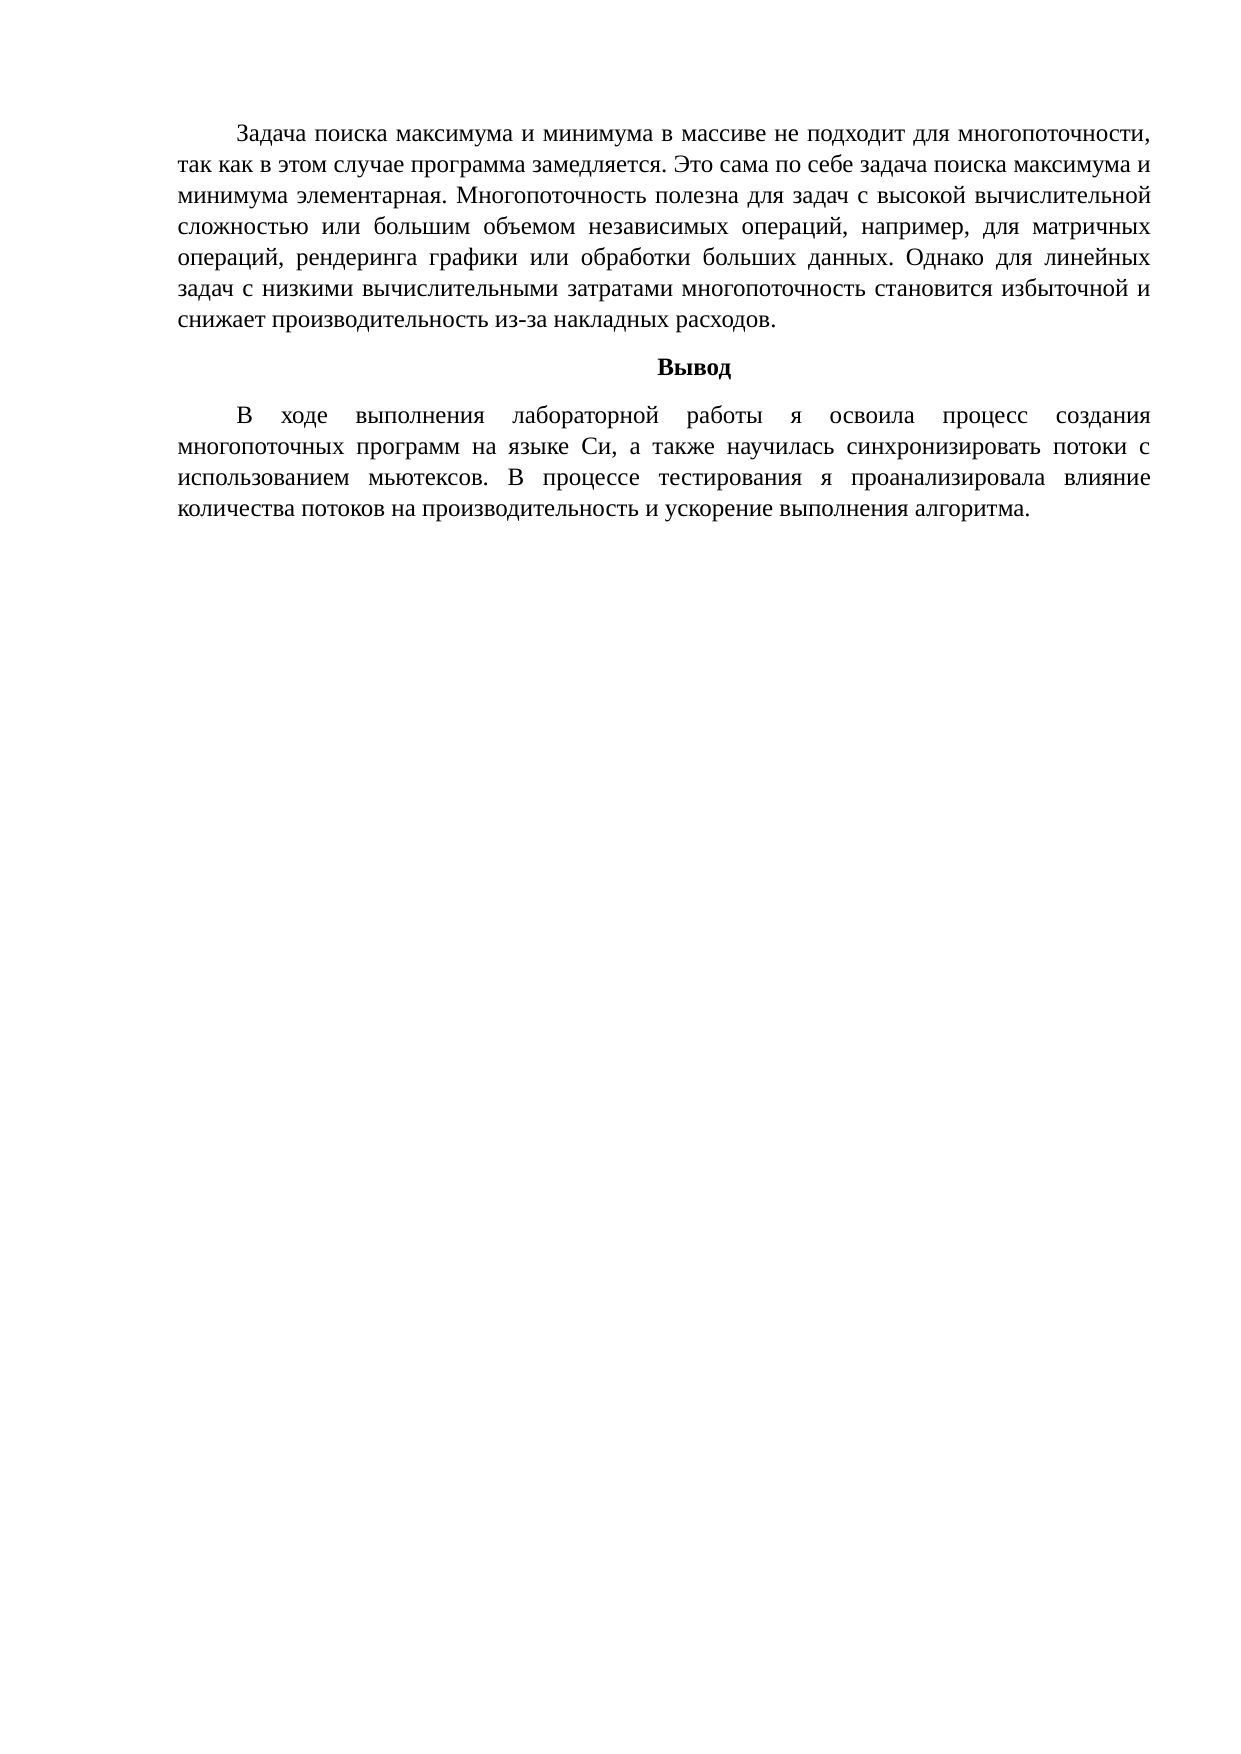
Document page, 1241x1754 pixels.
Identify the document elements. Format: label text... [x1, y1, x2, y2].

text Задача поиска максимума и минимума в массиве не подходит для многопоточности, так как в этом случае программа замедляется. Это сама по себе задача поиска максимума и минимума элементарная. Многопоточность полезна для задач с высокой вычислительной сложностью или большим объемом независимых операций, например, для матричных операций, рендеринга графики или обработки больших данных. Однако для линейных задач с низкими вычислительными затратами многопоточность становится избыточной и снижает производительность из-за накладных расходов. [177, 118, 1152, 333]
text Вывод [177, 352, 1152, 381]
text В ходе выполнения лабораторной работы я освоила процесс создания многопоточных программ на языке Си, а также научилась синхронизировать потоки с использованием мьютексов. В процессе тестирования я проанализировала влияние количества потоков на производительность и ускорение выполнения алгоритма. [177, 400, 1152, 522]
